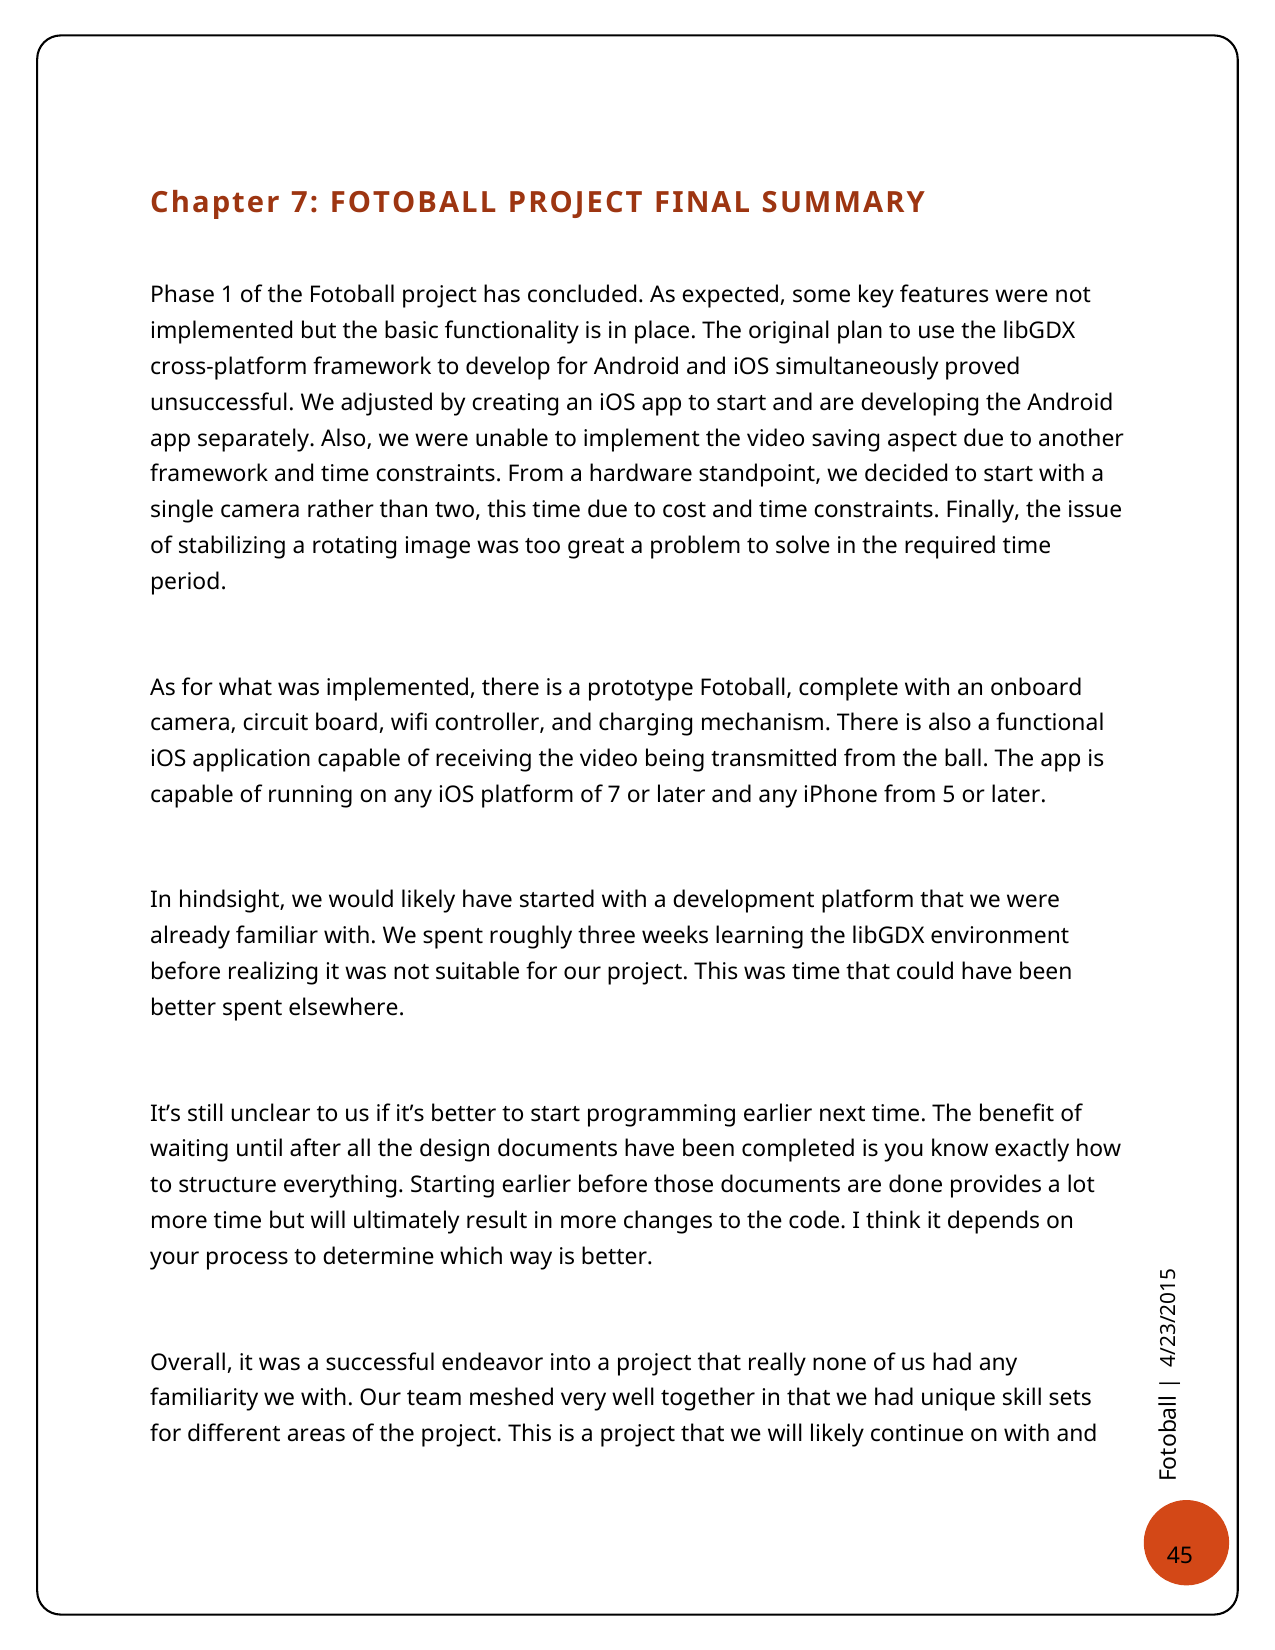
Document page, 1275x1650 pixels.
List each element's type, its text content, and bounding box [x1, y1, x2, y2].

text In hindsight, we would likely have started with a development platform that we were already familiar with. We spent roughly three weeks learning the libGDX environment before realizing it was not suitable for our project. This was time that could have been better spent elsewhere. [150, 883, 1125, 1022]
text Phase 1 of the Fotoball project has concluded. As expected, some key features were not implemented but the basic functionality is in place. The original plan to use the libGDX cross-platform framework to develop for Android and iOS simultaneously proved unsuccessful. We adjusted by creating an iOS app to start and are developing the Android app separately. Also, we were unable to implement the video saving aspect due to another framework and time constraints. From a hardware standpoint, we decided to start with a single camera rather than two, this time due to cost and time constraints. Finally, the issue of stabilizing a rotating image was too great a problem to solve in the required time period. [150, 278, 1125, 596]
subtitle Chapter 7: FOTOBALL PROJECT FINAL SUMMARY [150, 181, 1125, 221]
text It’s still unclear to us if it’s better to start programming earlier next time. The benefit of waiting until after all the design documents have been completed is you know exactly how to structure everything. Starting earlier before those documents are done provides a lot more time but will ultimately result in more changes to the code. I think it depends on your process to determine which way is better. [150, 1096, 1125, 1271]
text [150, 1345, 1125, 1448]
text As for what was implemented, there is a prototype Fotoball, complete with an onboard camera, circuit board, wifi controller, and charging mechanism. There is also a functional iOS application capable of receiving the video being transmitted from the ball. The app is capable of running on any iOS platform of 7 or later and any iPhone from 5 or later. [150, 670, 1125, 809]
